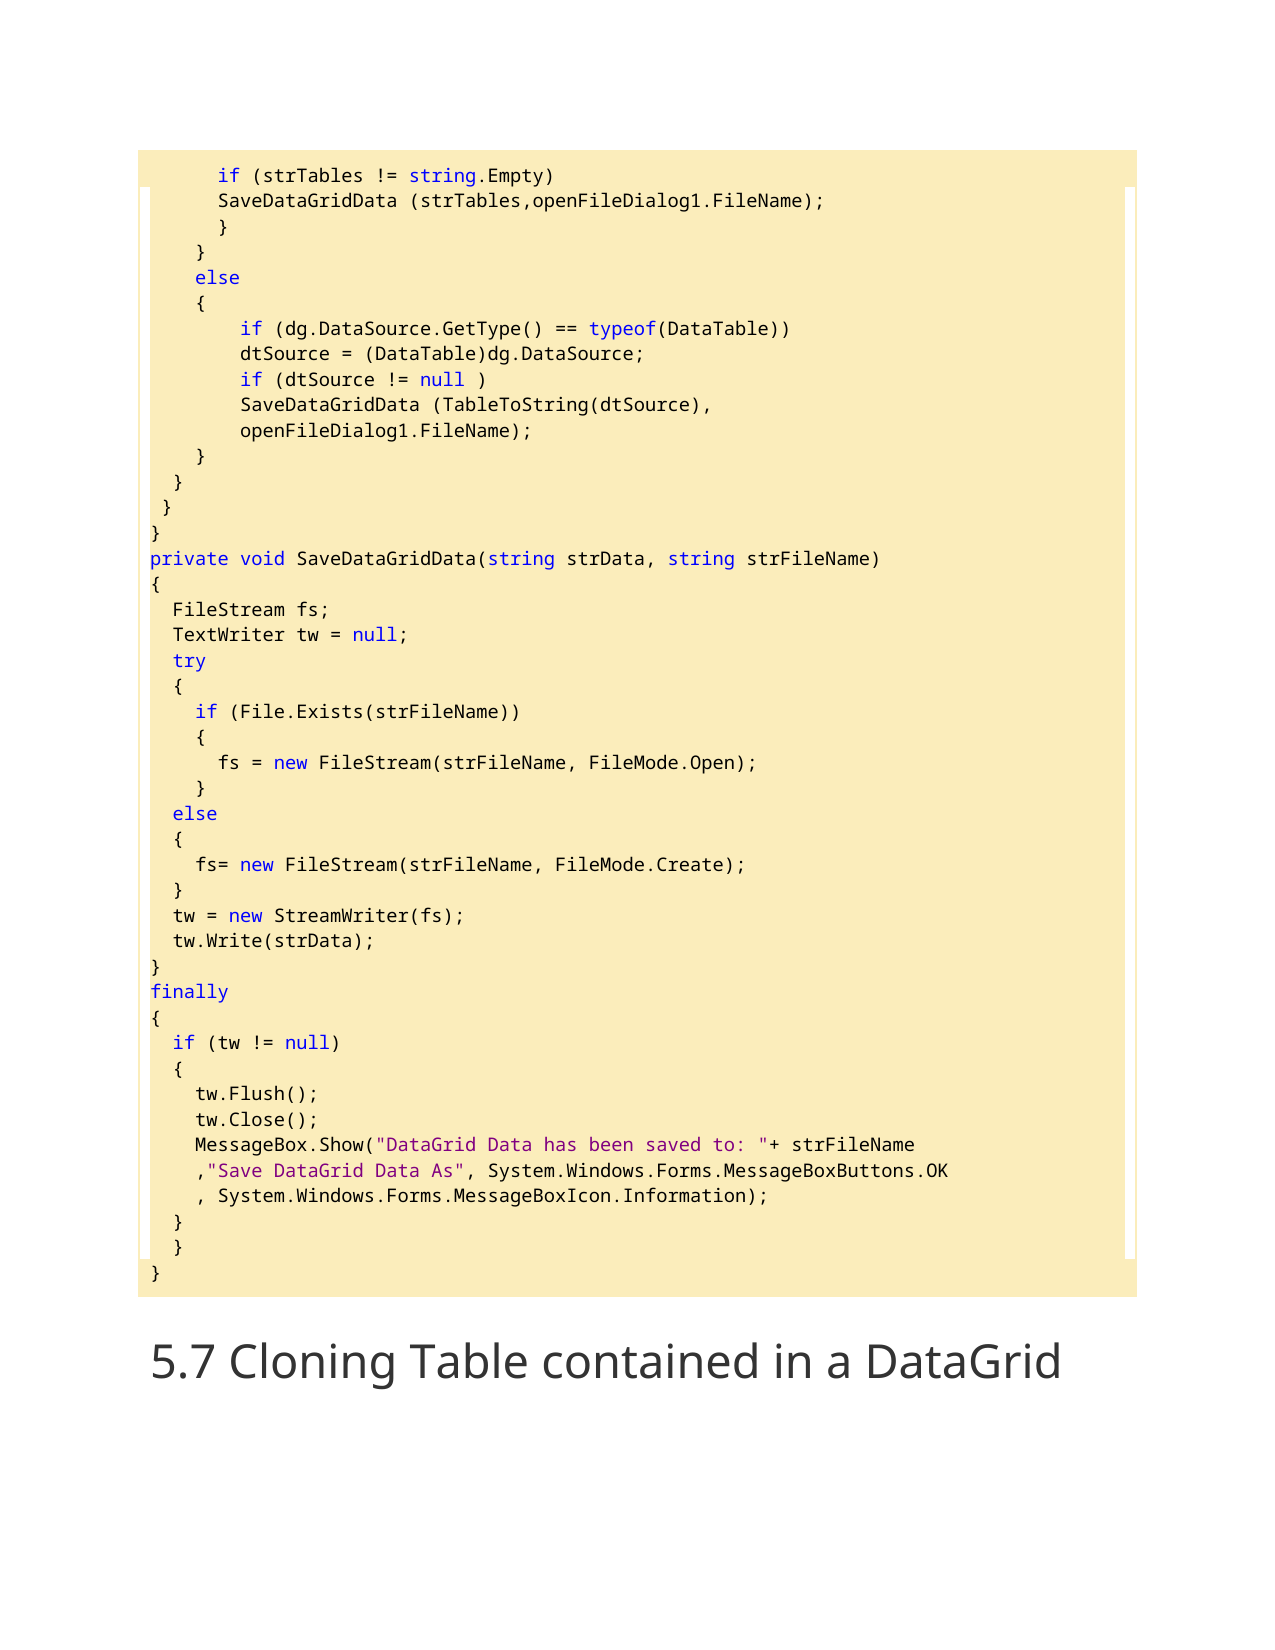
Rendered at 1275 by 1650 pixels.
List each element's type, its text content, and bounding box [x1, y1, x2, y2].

text { [150, 289, 1125, 315]
text else [150, 264, 1125, 289]
text TextWriter tw = null; [150, 621, 1125, 647]
text } [150, 519, 1125, 545]
text finally [150, 979, 1125, 1004]
text try [150, 647, 1125, 672]
text tw.Close(); [150, 1106, 1125, 1132]
text fs = new FileStream(strFileName, FileMode.Open); [150, 749, 1125, 774]
text { [150, 570, 1125, 596]
text if (File.Exists(strFileName)) [150, 698, 1125, 723]
text tw.Write(strData); [150, 928, 1125, 953]
text tw = new StreamWriter(fs); [150, 902, 1125, 928]
text SaveDataGridData (strTables,openFileDialog1.FileName); [150, 187, 1125, 213]
text MessageBox.Show("DataGrid Data has been saved to: "+ strFileName [150, 1132, 1125, 1157]
text } [150, 213, 1125, 238]
text { [150, 826, 1125, 851]
text fs= new FileStream(strFileName, FileMode.Create); [150, 851, 1125, 877]
text tw.Flush(); [150, 1081, 1125, 1106]
text } [140, 1247, 1135, 1295]
text if (dg.DataSource.GetType() == typeof(DataTable)) [150, 315, 1125, 341]
text } [150, 877, 1125, 902]
text else [150, 800, 1125, 826]
text } [150, 494, 1125, 519]
text } [150, 953, 1125, 979]
text { [150, 1055, 1125, 1081]
text } [150, 443, 1125, 468]
text if (tw != null) [150, 1030, 1125, 1055]
text openFileDialog1.FileName); [150, 417, 1125, 443]
text } [150, 1208, 1125, 1234]
text } [150, 468, 1125, 494]
text } [150, 774, 1125, 800]
text if (strTables != string.Empty) [140, 152, 1135, 187]
text { [150, 1004, 1125, 1030]
text private void SaveDataGridData(string strData, string strFileName) [150, 545, 1125, 570]
text { [150, 672, 1125, 698]
text if (dtSource != null ) [150, 366, 1125, 392]
text ,"Save DataGrid Data As", System.Windows.Forms.MessageBoxButtons.OK [150, 1157, 1125, 1183]
text } [150, 1234, 1125, 1247]
text FileStream fs; [150, 596, 1125, 621]
text { [150, 723, 1125, 749]
text 5.7 Cloning Table contained in a DataGrid [150, 1328, 1125, 1392]
text } [150, 238, 1125, 264]
text , System.Windows.Forms.MessageBoxIcon.Information); [150, 1183, 1125, 1208]
text SaveDataGridData (TableToString(dtSource), [150, 392, 1125, 417]
text dtSource = (DataTable)dg.DataSource; [150, 341, 1125, 366]
